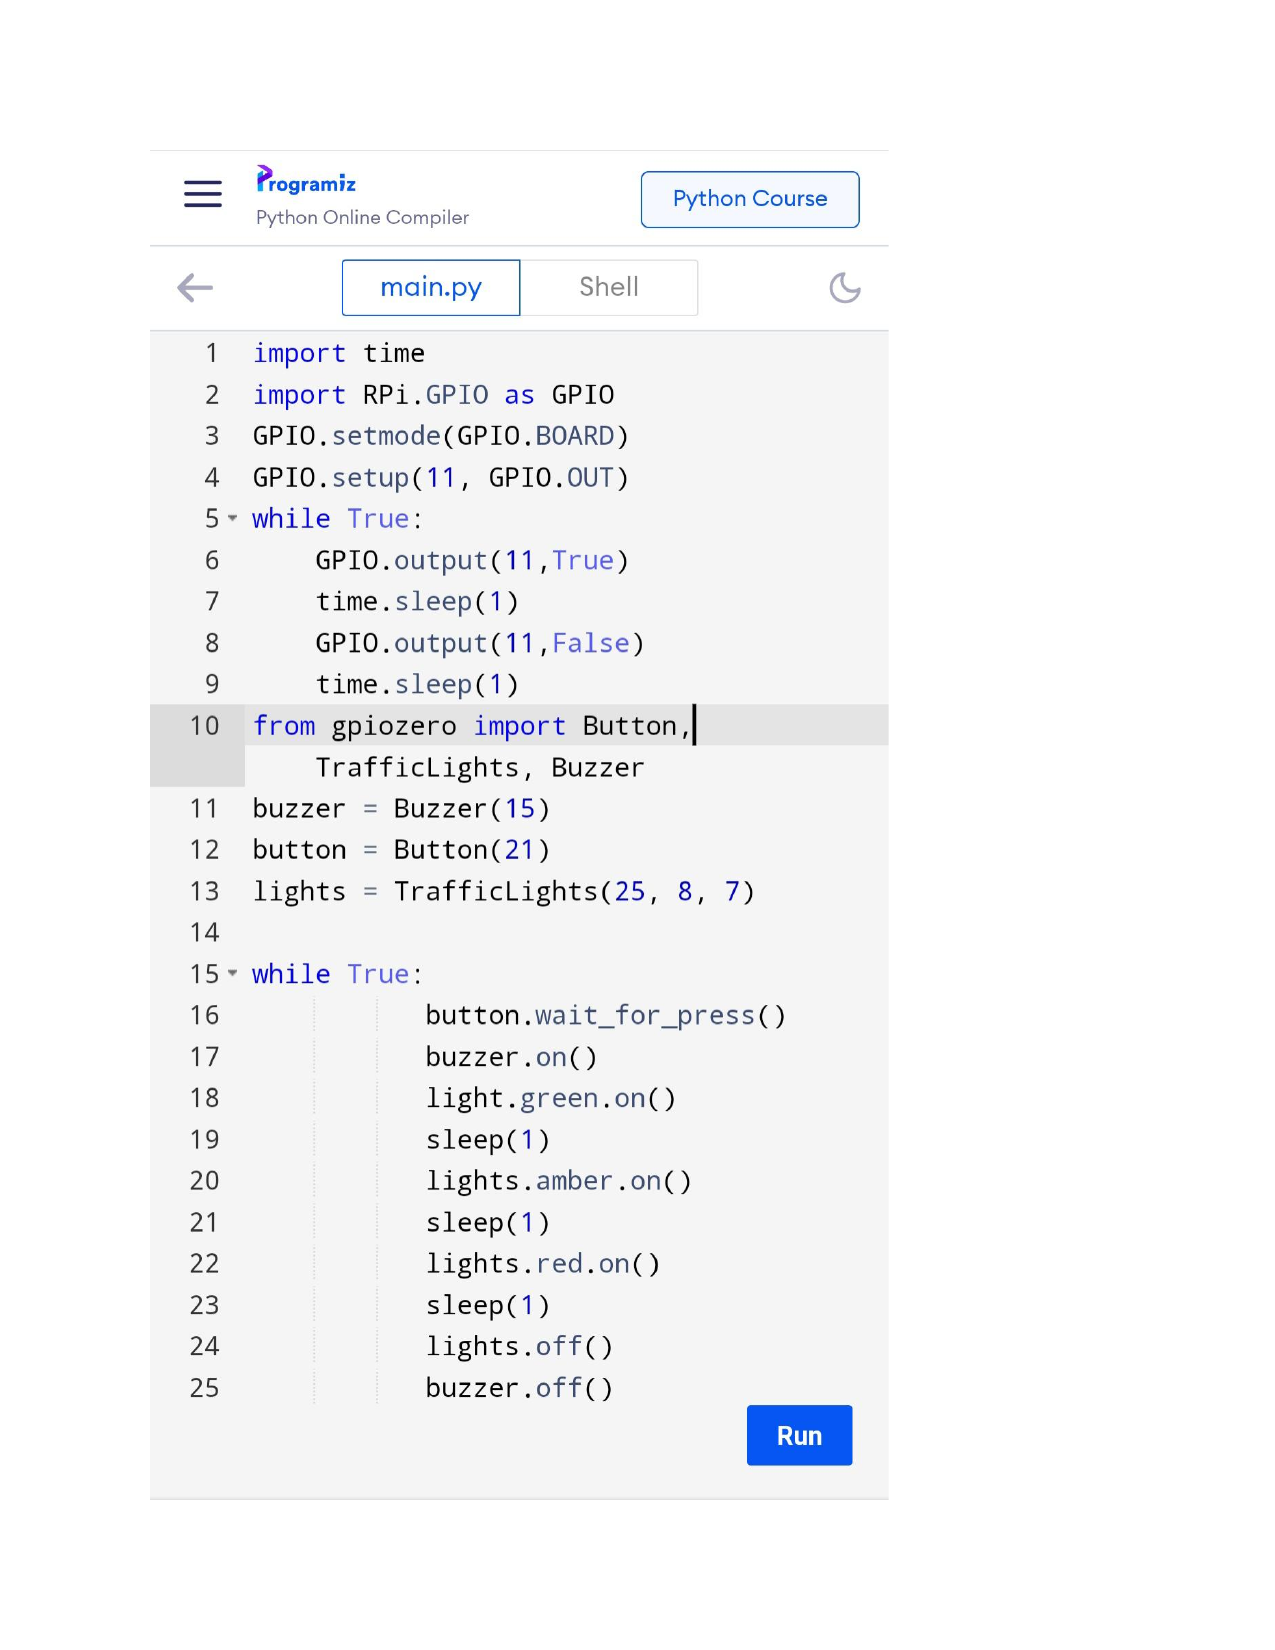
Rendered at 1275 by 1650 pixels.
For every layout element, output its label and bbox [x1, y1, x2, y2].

picture [150, 150, 889, 1500]
